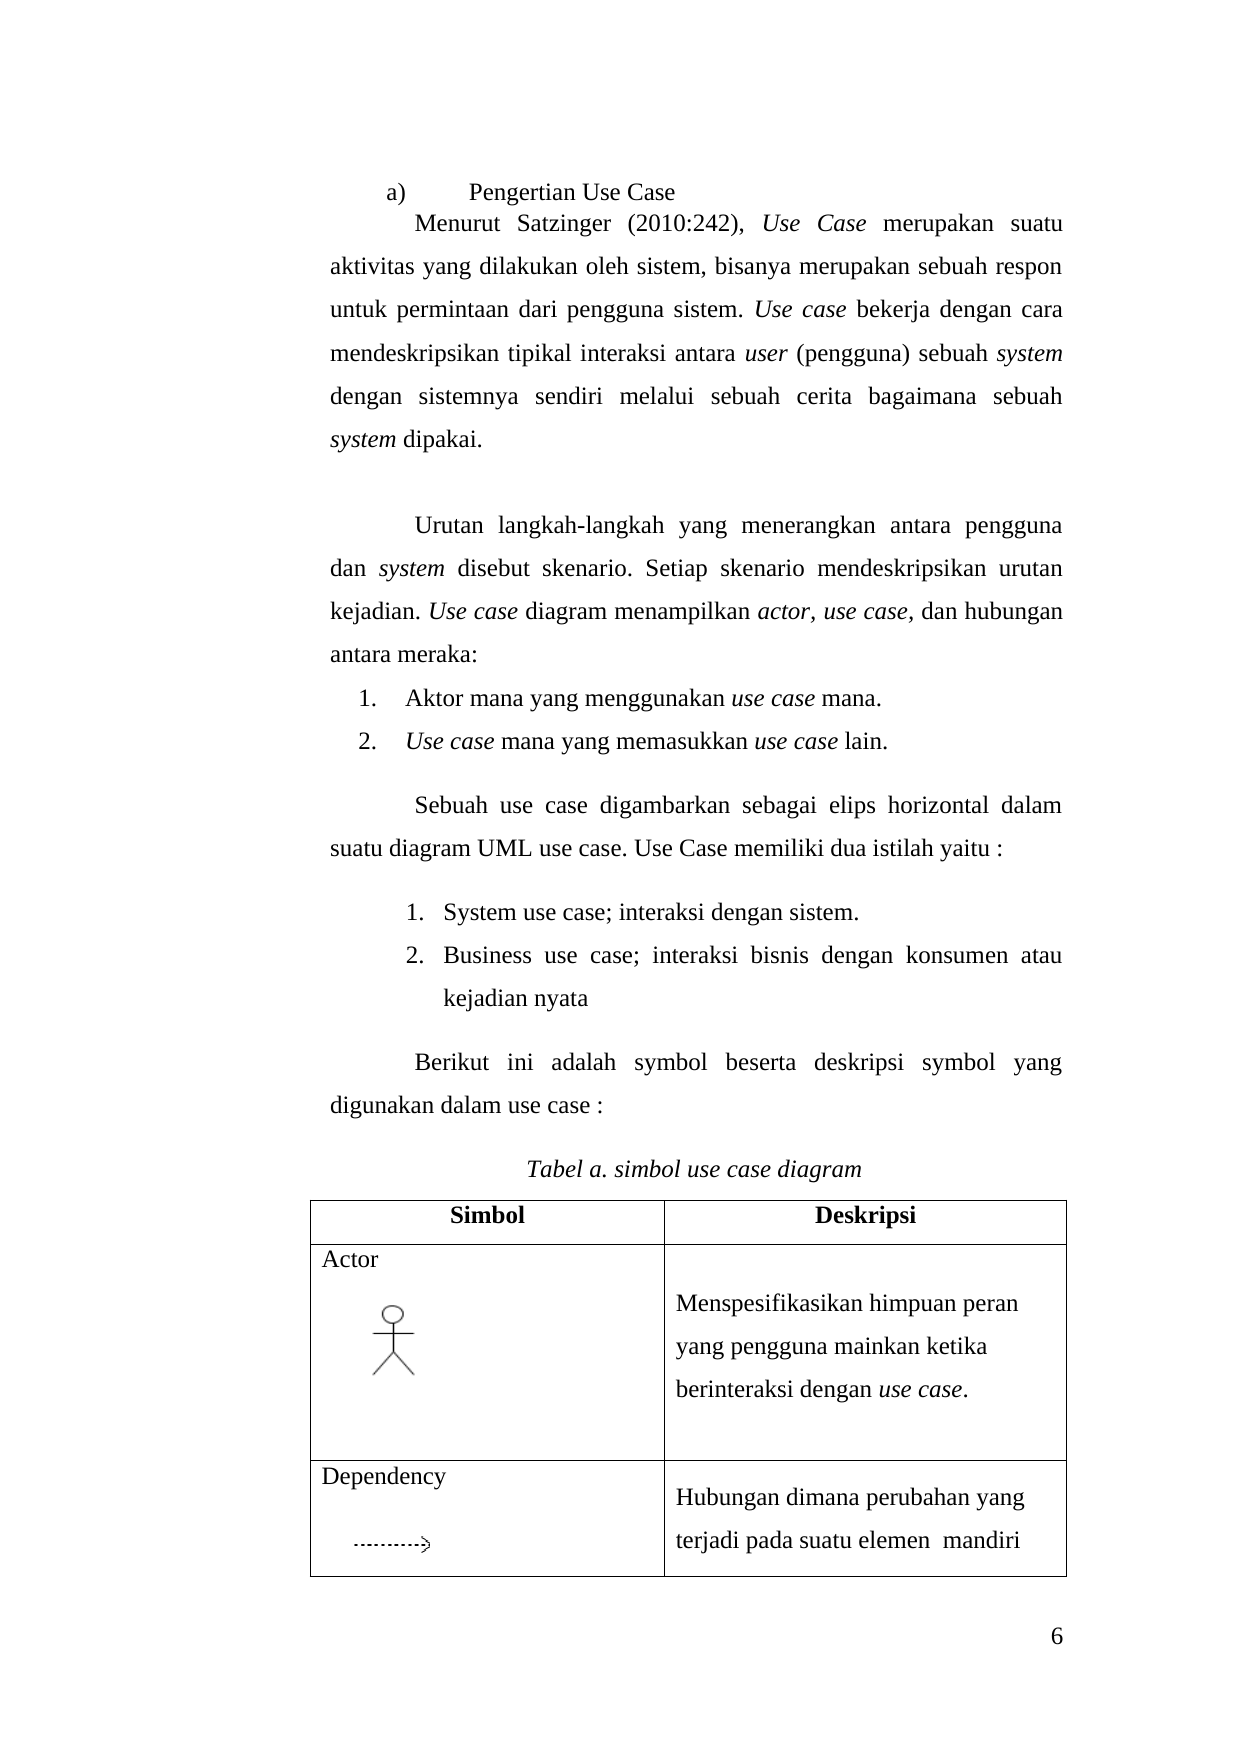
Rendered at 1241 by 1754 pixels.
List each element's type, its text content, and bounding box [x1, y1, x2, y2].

text Sebuah use case digambarkan sebagai elips horizontal dalam suatu diagram UML use case. Use Case memiliki dua istilah yaitu : [330, 790, 1063, 862]
list Aktor mana yang menggunakan use case mana. [358, 683, 1063, 711]
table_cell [665, 1461, 1066, 1576]
list Urutan langkah-langkah yang menerangkan antara pengguna dan system disebut skenario. Setiap skenario mendeskripsikan urutan kejadian. Use case diagram menampilkan actor, use case, dan hubungan antara meraka: [330, 510, 1063, 668]
table_cell Menspesifikasikan himpuan peran yang pengguna mainkan ketika berinteraksi dengan use case. [665, 1245, 1066, 1460]
text Tabel a. simbol use case diagram [325, 1154, 1063, 1183]
subtitle Pengertian Use Case [386, 177, 1063, 206]
table_header Simbol [311, 1201, 664, 1243]
list System use case; interaksi dengan sistem. [406, 897, 1063, 926]
picture [355, 1302, 431, 1388]
list Menurut Satzinger (2010:242), Use Case merupakan suatu aktivitas yang dilakukan oleh sistem, bisanya merupakan sebuah respon untuk permintaan dari pengguna sistem. Use case bekerja dengan cara mendeskripsikan tipikal interaksi antara user (pengguna) sebuah system dengan sistemnya sendiri melalui sebuah cerita bagaimana sebuah system dipakai. [330, 208, 1063, 453]
text Berikut ini adalah symbol beserta deskripsi symbol yang digunakan dalam use case : [330, 1047, 1063, 1119]
table_cell Dependency [311, 1461, 664, 1576]
table_header Deskripsi [665, 1201, 1066, 1243]
list Business use case; interaksi bisnis dengan konsumen atau kejadian nyata [406, 940, 1063, 1012]
picture [352, 1525, 430, 1567]
list Use case mana yang memasukkan use case lain. [358, 726, 1063, 754]
table_cell Actor [311, 1245, 664, 1460]
